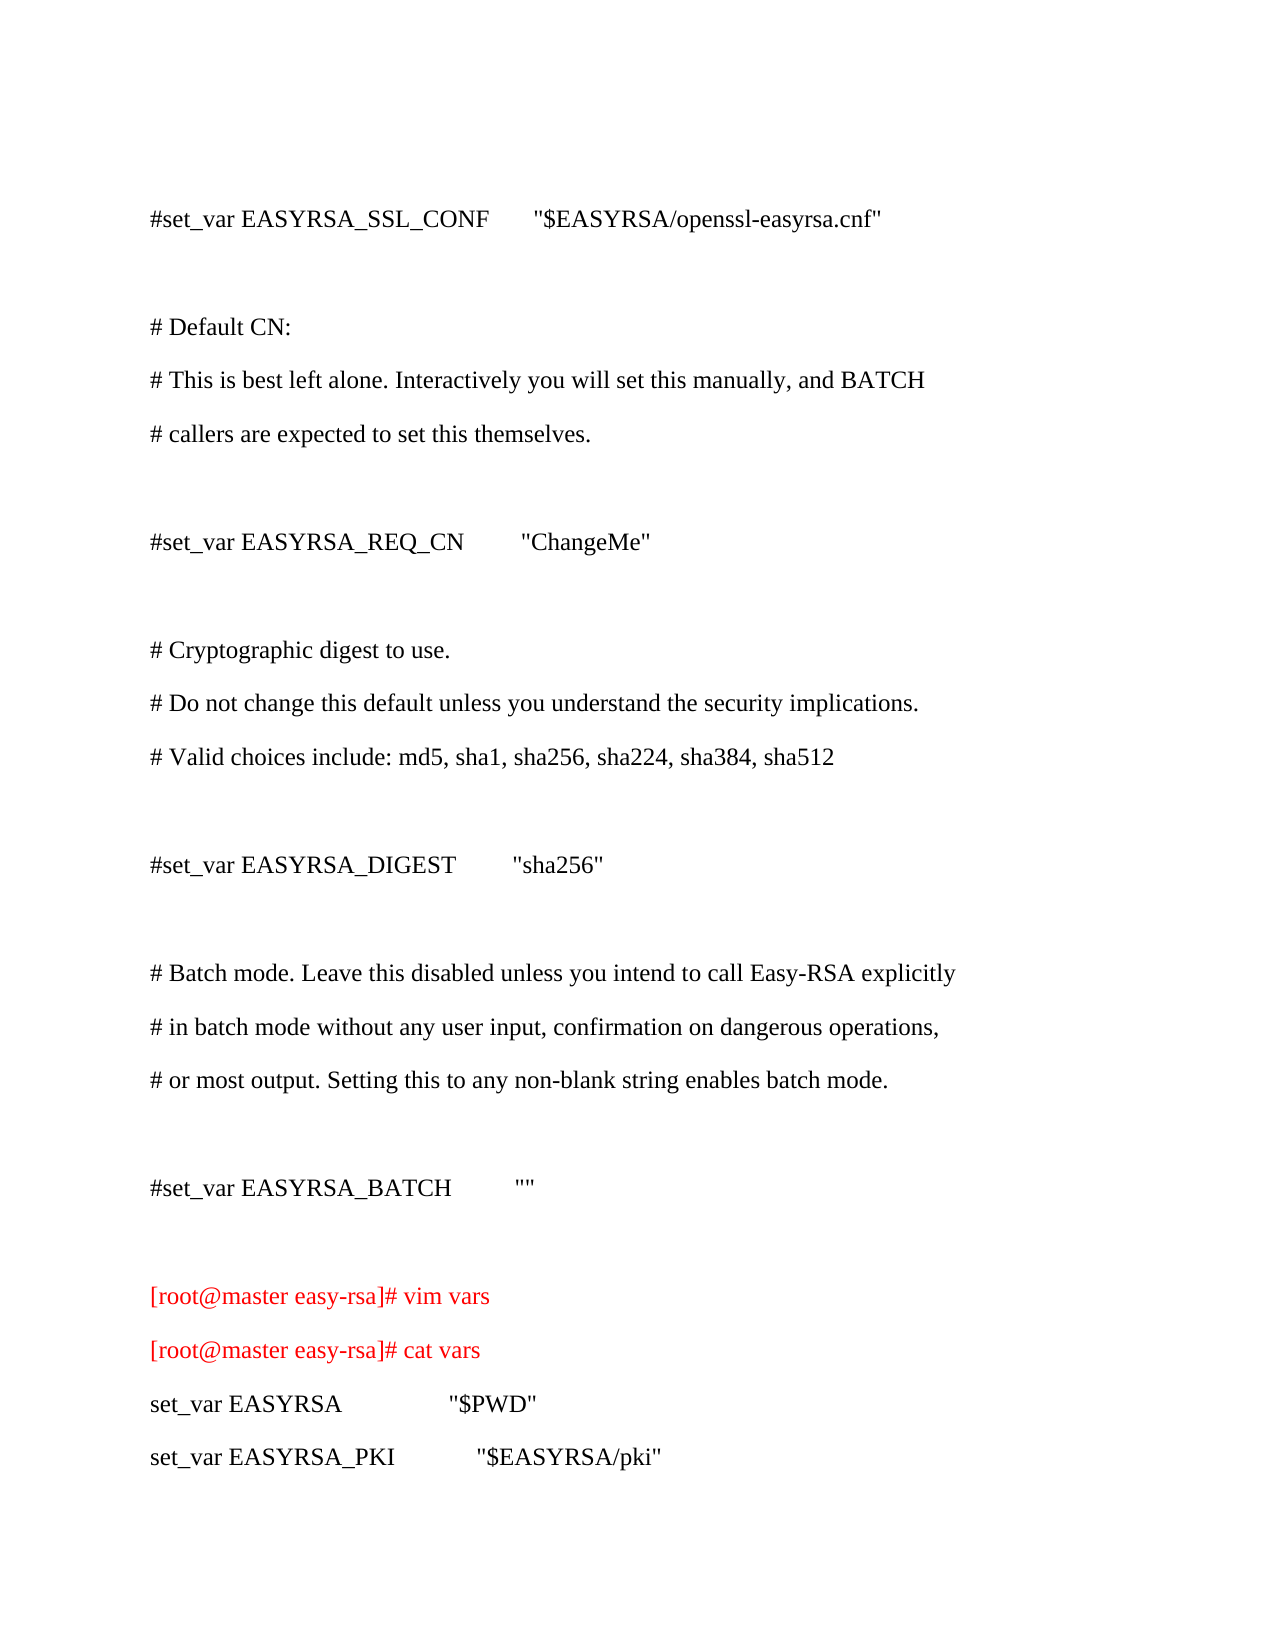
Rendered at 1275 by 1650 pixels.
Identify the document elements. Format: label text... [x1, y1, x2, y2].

text #set_var EASYRSA_SSL_CONF "$EASYRSA/openssl-easyrsa.cnf" [150, 204, 1125, 233]
text # Default CN: [150, 312, 1125, 340]
text #set_var EASYRSA_REQ_CN "ChangeMe" [150, 527, 1125, 556]
text # Valid choices include: md5, sha1, sha256, sha224, sha384, sha512 [150, 742, 1125, 771]
text [root@master easy-rsa]# cat vars [150, 1335, 1125, 1363]
text #set_var EASYRSA_BATCH "" [150, 1173, 1125, 1202]
text [root@master easy-rsa]# vim vars [150, 1281, 1125, 1310]
text # This is best left alone. Interactively you will set this manually, and BATCH [150, 365, 1125, 394]
text #set_var EASYRSA_DIGEST "sha256" [150, 850, 1125, 879]
text # in batch mode without any user input, confirmation on dangerous operations, [150, 1012, 1125, 1040]
text # Cryptographic digest to use. [150, 635, 1125, 663]
text # callers are expected to set this themselves. [150, 419, 1125, 448]
text # Batch mode. Leave this disabled unless you intend to call Easy-RSA explicitly [150, 958, 1125, 987]
text set_var EASYRSA_PKI "$EASYRSA/pki" [150, 1442, 1125, 1471]
text # Do not change this default unless you understand the security implications. [150, 688, 1125, 717]
text # or most output. Setting this to any non-blank string enables batch mode. [150, 1066, 1125, 1094]
text set_var EASYRSA "$PWD" [150, 1389, 1125, 1417]
